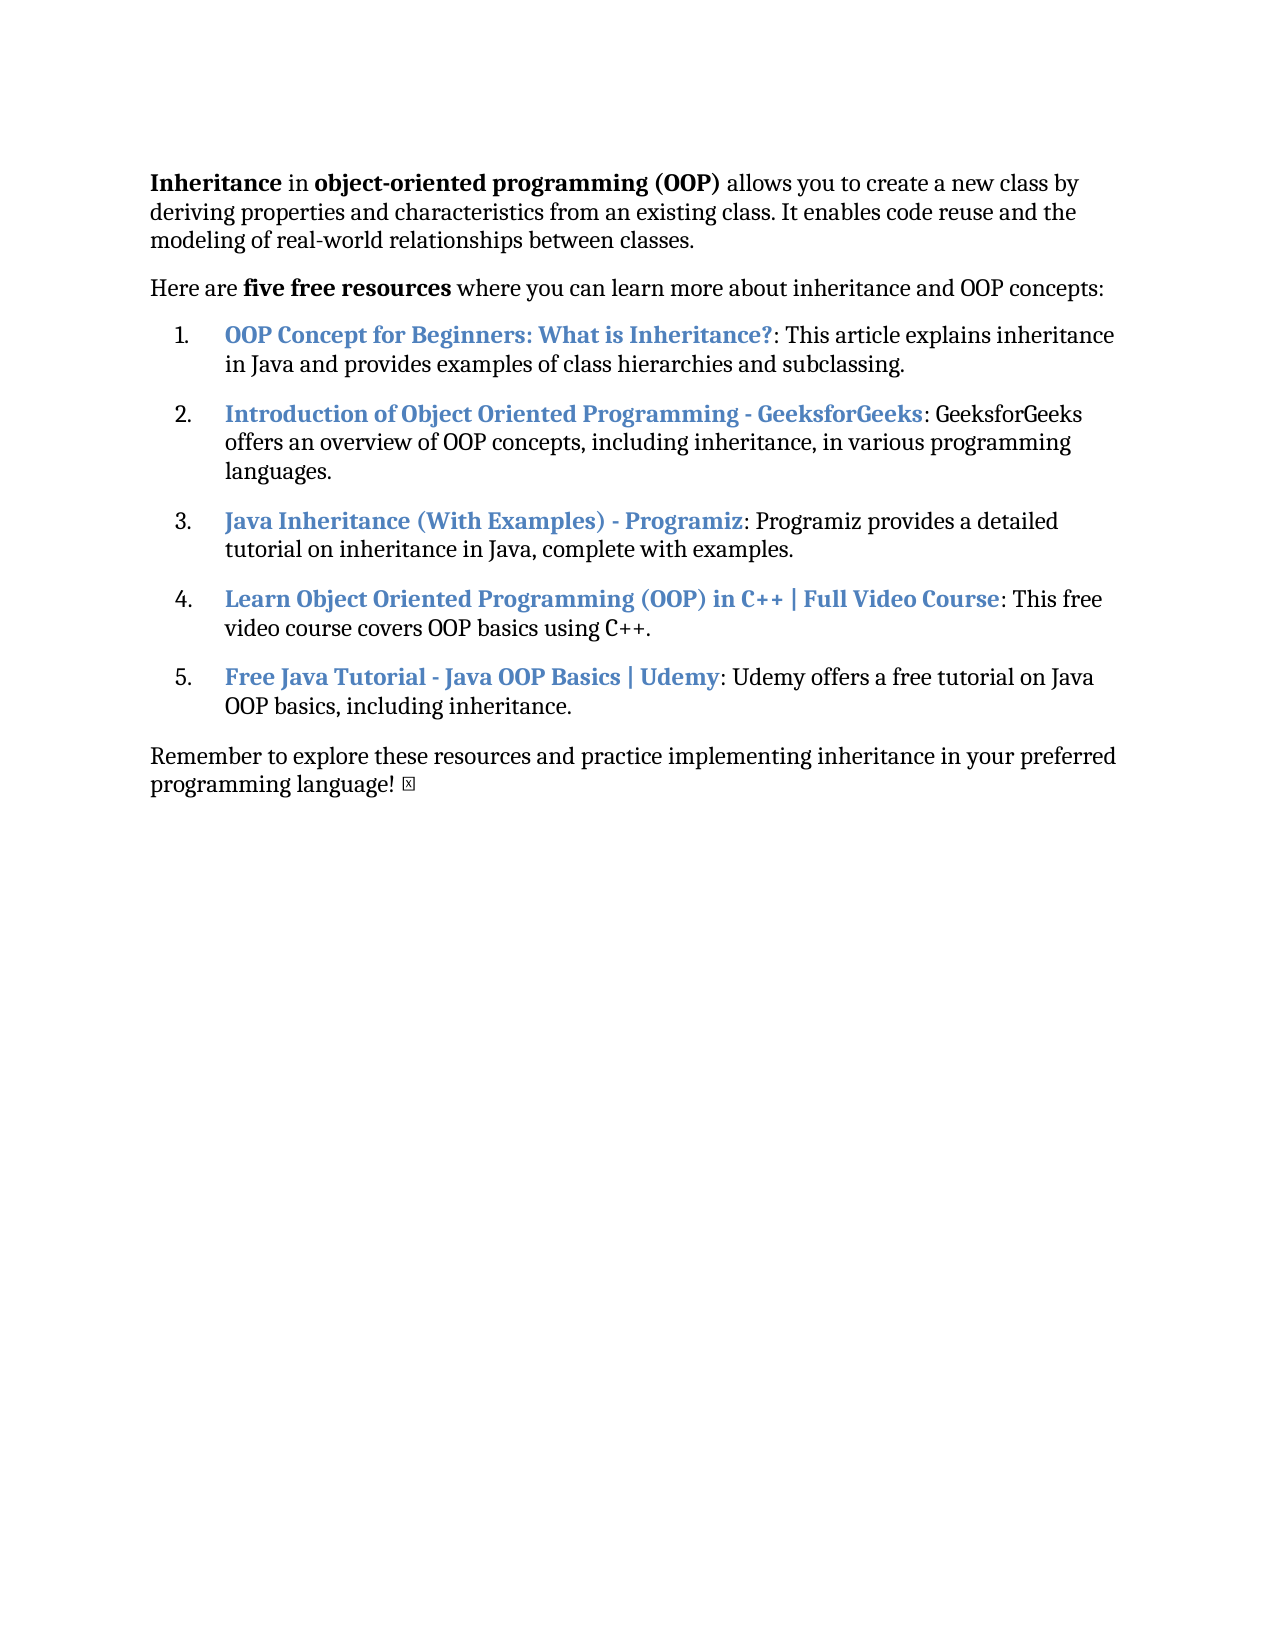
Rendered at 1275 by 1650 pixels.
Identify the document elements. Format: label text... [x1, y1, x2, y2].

list OOP Concept for Beginners: What is Inheritance?: This article explains inheritance in Java and provides examples of class hierarchies and subclassing. [175, 321, 1125, 379]
list Introduction of Object Oriented Programming - GeeksforGeeks: GeeksforGeeks offers an overview of OOP concepts, including inheritance, in various programming languages. [175, 399, 1125, 486]
list Java Inheritance (With Examples) - Programiz: Programiz provides a detailed tutorial on inheritance in Java, complete with examples. [175, 507, 1125, 564]
text Here are five free resources where you can learn more about inheritance and OOP concepts: [150, 274, 1125, 302]
text Inheritance in object-oriented programming (OOP) allows you to create a new class by deriving properties and characteristics from an existing class. It enables code reuse and the modeling of real-world relationships between classes. [150, 169, 1125, 255]
list Free Java Tutorial - Java OOP Basics | Udemy: Udemy offers a free tutorial on Java OOP basics, including inheritance. [175, 663, 1125, 721]
list Learn Object Oriented Programming (OOP) in C++ | Full Video Course: This free video course covers OOP basics using C++. [175, 585, 1125, 642]
text Remember to explore these resources and practice implementing inheritance in your preferred programming language! 🚀 [150, 742, 1125, 799]
